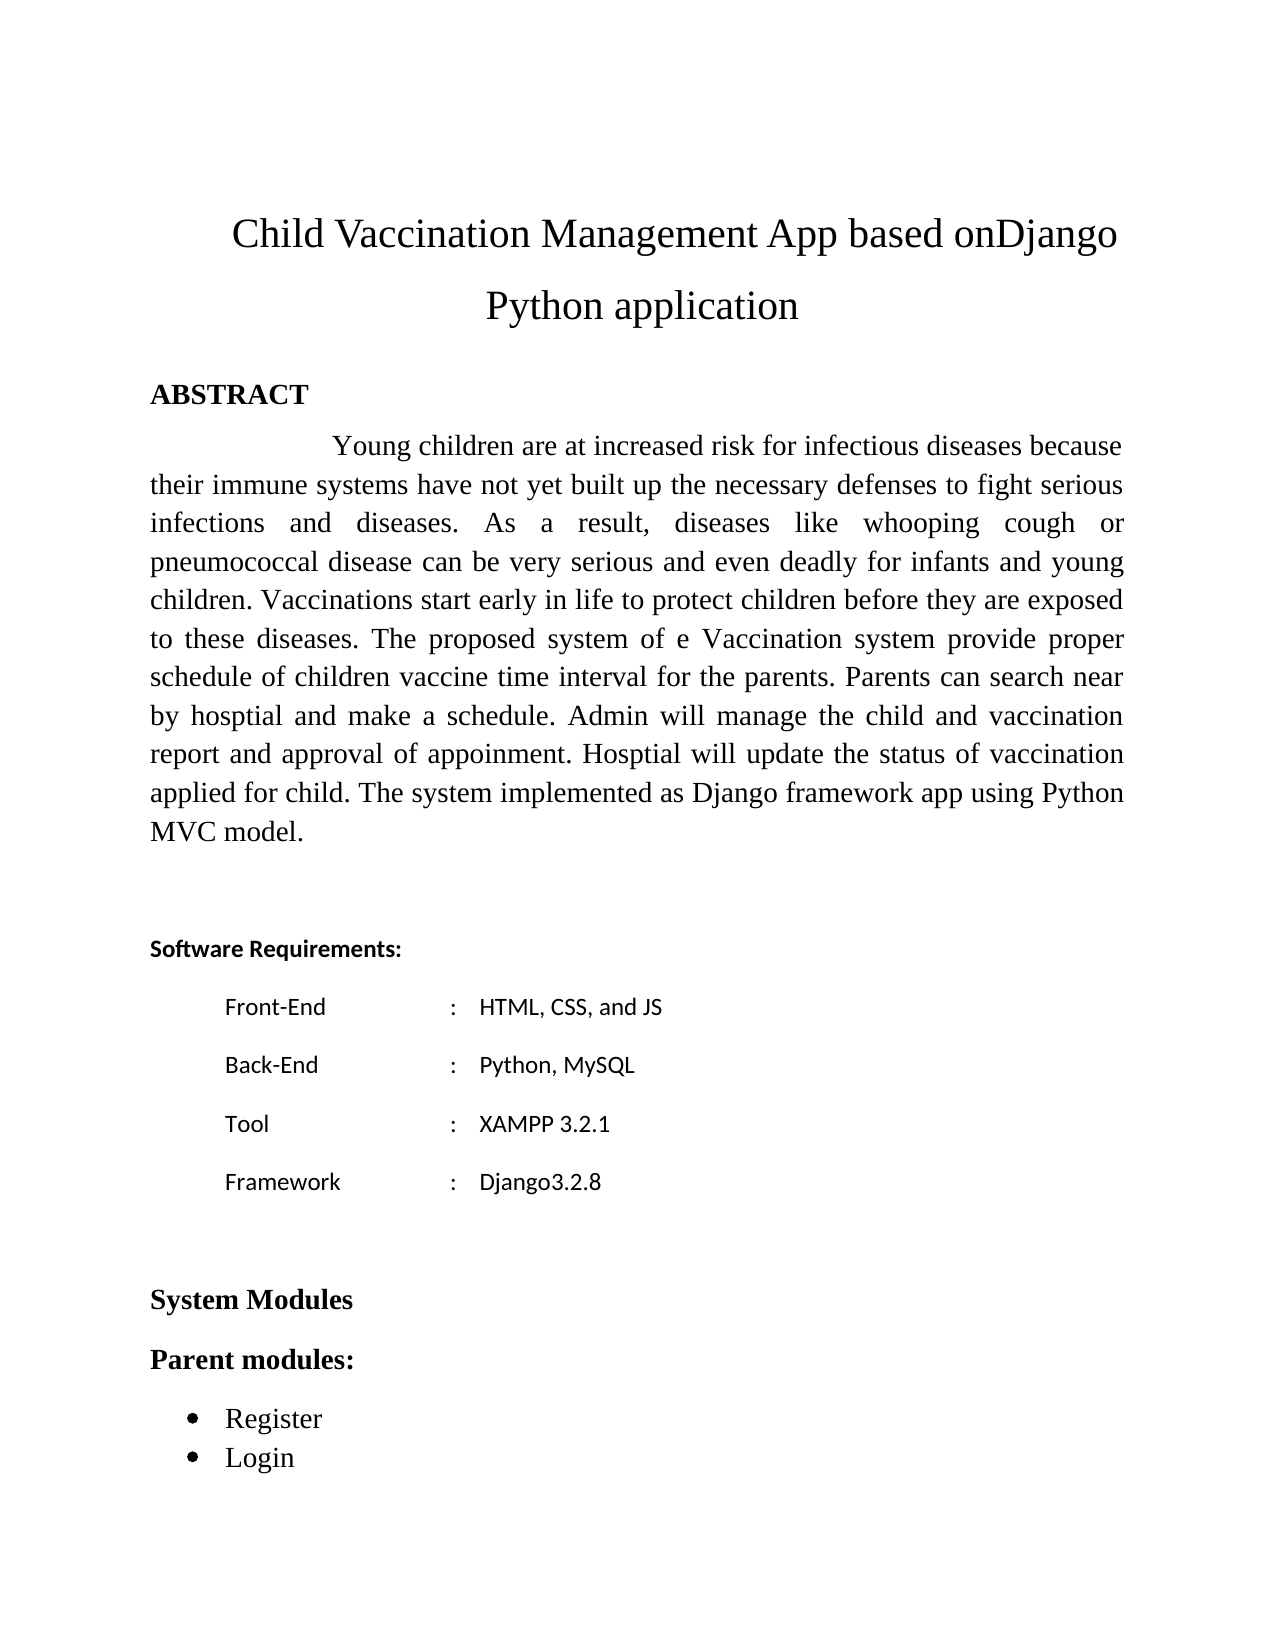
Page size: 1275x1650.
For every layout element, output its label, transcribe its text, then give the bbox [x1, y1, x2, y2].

text Young children are at increased risk for infectious diseases because their immune systems have not yet built up the necessary defenses to fight serious infections and diseases. As a result, diseases like whooping cough or pneumococcal disease can be very serious and even deadly for infants and young children. Vaccinations start early in life to protect children before they are exposed to these diseases. The proposed system of e Vaccination system provide proper schedule of children vaccine time interval for the parents. Parents can search near by hosptial and make a schedule. Admin will manage the child and vaccination report and approval of appoinment. Hosptial will update the status of vaccination applied for child. The system implemented as Django framework app using Python MVC model. [150, 428, 1125, 847]
text System Modules [150, 1282, 1125, 1316]
list Register [187, 1401, 1125, 1435]
list Child Vaccination Management App based onDjango Python application [159, 208, 1125, 328]
text Framework : Django3.2.8 [225, 1166, 1125, 1196]
text Parent modules: [150, 1342, 1125, 1375]
text Front-End : HTML, CSS, and JS [225, 991, 1125, 1022]
subtitle ABSTRACT [150, 377, 1125, 411]
list Login [187, 1440, 1125, 1473]
text Software Requirements: [150, 933, 1125, 963]
text Back-End : Python, MySQL [225, 1049, 1125, 1080]
text Tool : XAMPP 3.2.1 [225, 1108, 1125, 1138]
